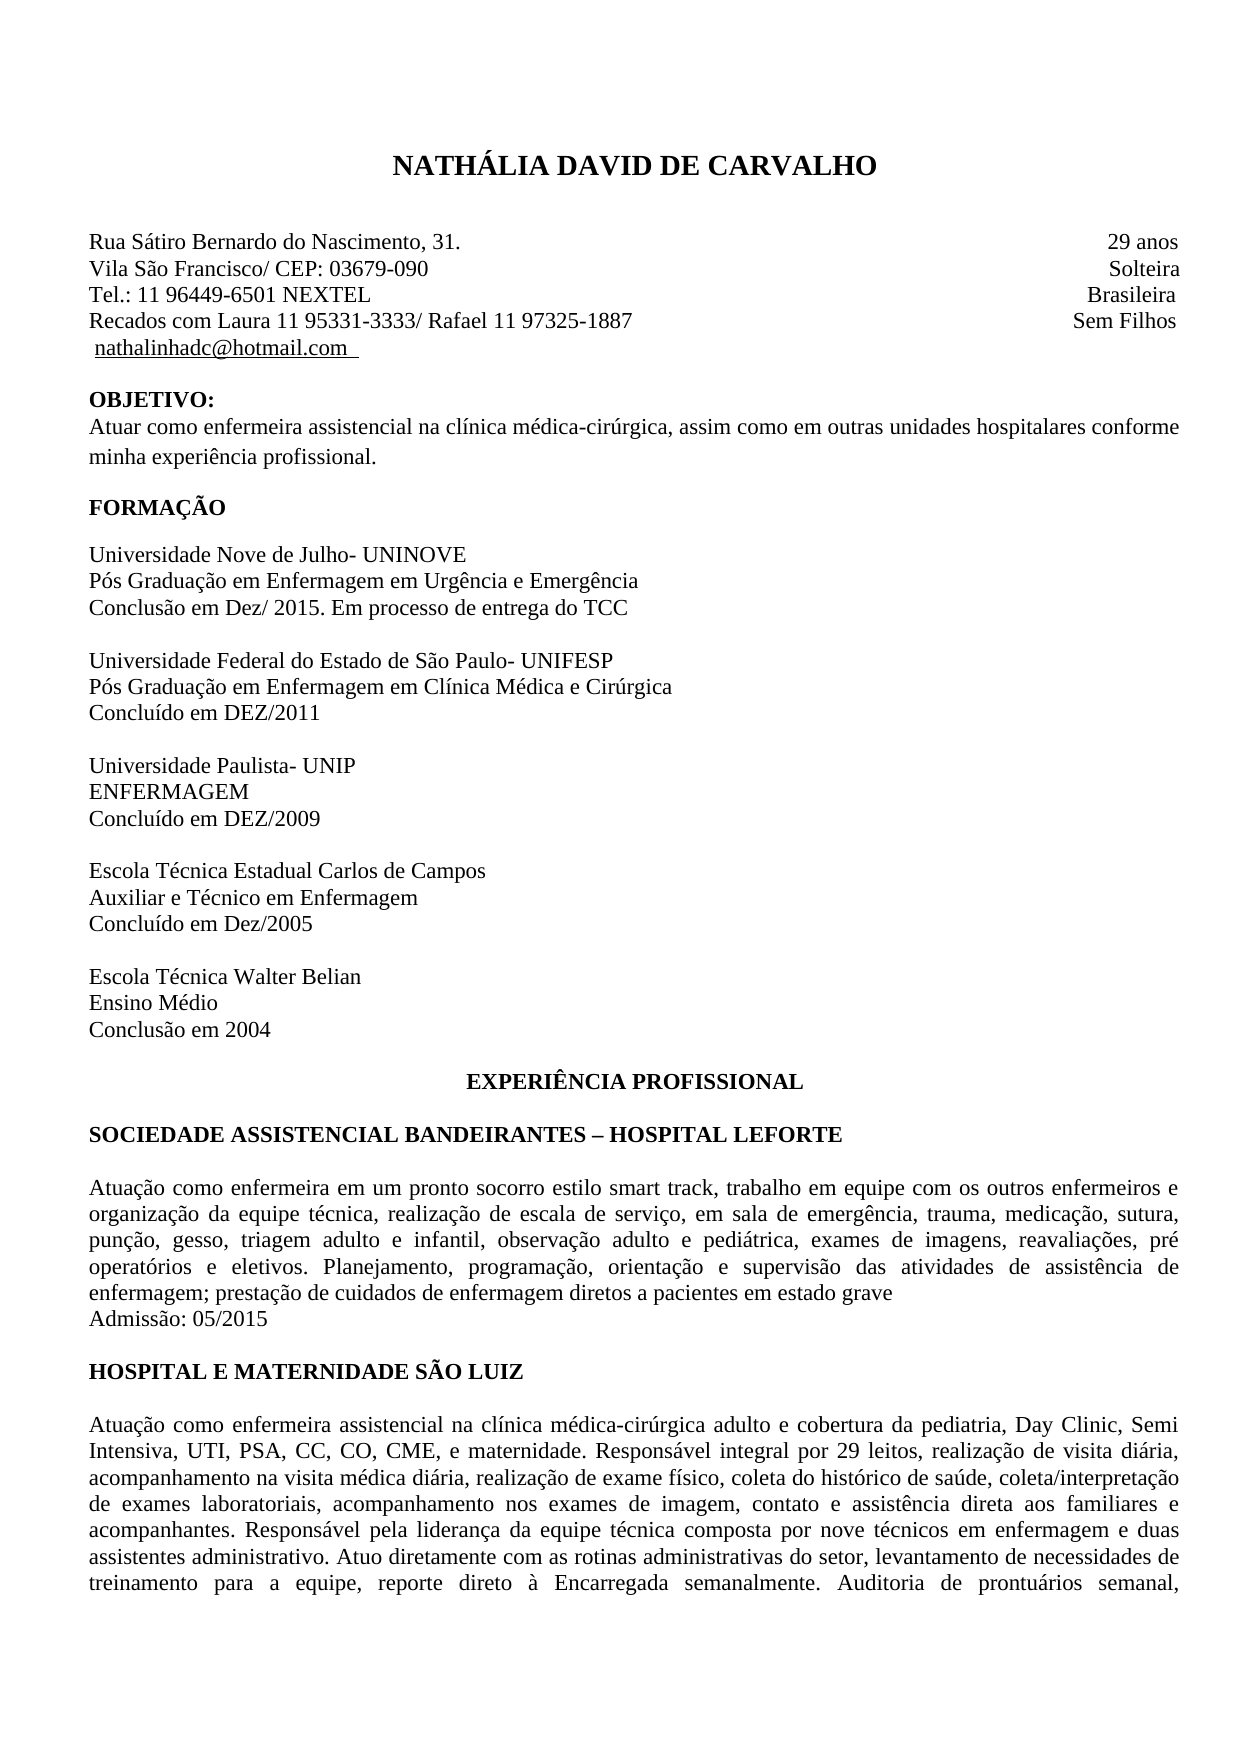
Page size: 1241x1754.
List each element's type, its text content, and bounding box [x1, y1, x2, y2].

text OBJETIVO: [89, 386, 1181, 413]
text Universidade Nove de Julho- UNINOVE [89, 541, 1181, 568]
text Atuar como enfermeira assistencial na clínica médica-cirúrgica, assim como em outras unidades hospitalares conforme minha experiência profissional. [89, 413, 1181, 469]
text nathalinhadc@hotmail.com [89, 334, 1181, 360]
text FORMAÇÃO [89, 494, 1181, 520]
text HOSPITAL E MATERNIDADE SÃO LUIZ [89, 1358, 1181, 1384]
text Universidade Federal do Estado de São Paulo- UNIFESP [89, 647, 1181, 673]
text EXPERIÊNCIA PROFISSIONAL [89, 1068, 1181, 1095]
text Rua Sátiro Bernardo do Nascimento, 31. 29 anos [89, 228, 1181, 255]
text Conclusão em 2004 [89, 1016, 1181, 1042]
text Universidade Paulista- UNIP [89, 752, 1181, 778]
text Tel.: 11 96449-6501 NEXTEL Brasileira [89, 281, 1181, 307]
text Escola Técnica Estadual Carlos de Campos [89, 857, 1181, 884]
text ENFERMAGEM [89, 778, 1181, 805]
text Escola Técnica Walter Belian [89, 963, 1181, 989]
text Ensino Médio [89, 989, 1181, 1016]
text Conclusão em Dez/ 2015. Em processo de entrega do TCC [89, 594, 1181, 620]
text Vila São Francisco/ CEP: 03679-090 Solteira [89, 255, 1181, 281]
text Recados com Laura 11 95331-3333/ Rafael 11 97325-1887 Sem Filhos [89, 307, 1181, 334]
text NATHÁLIA DAVID DE CARVALHO [89, 148, 1181, 181]
text Pós Graduação em Enfermagem em Clínica Médica e Cirúrgica [89, 673, 1181, 699]
text Pós Graduação em Enfermagem em Urgência e Emergência [89, 568, 1181, 594]
text Concluído em Dez/2005 [89, 910, 1181, 937]
text SOCIEDADE ASSISTENCIAL BANDEIRANTES – HOSPITAL LEFORTE [89, 1121, 1181, 1147]
text Concluído em DEZ/2009 [89, 805, 1181, 831]
text Admissão: 05/2015 [89, 1306, 1181, 1332]
text Atuação como enfermeira em um pronto socorro estilo smart track, trabalho em equipe com os outros enfermeiros e organização da equipe técnica, realização de escala de serviço, em sala de emergência, trauma, medicação, sutura, punção, gesso, triagem adulto e infantil, observação adulto e pediátrica, exames de imagens, reavaliações, pré operatórios e eletivos. Planejamento, programação, orientação e supervisão das atividades de assistência de enfermagem; prestação de cuidados de enfermagem diretos a pacientes em estado grave [89, 1174, 1181, 1306]
text Concluído em DEZ/2011 [89, 699, 1181, 726]
text Auxiliar e Técnico em Enfermagem [89, 884, 1181, 910]
